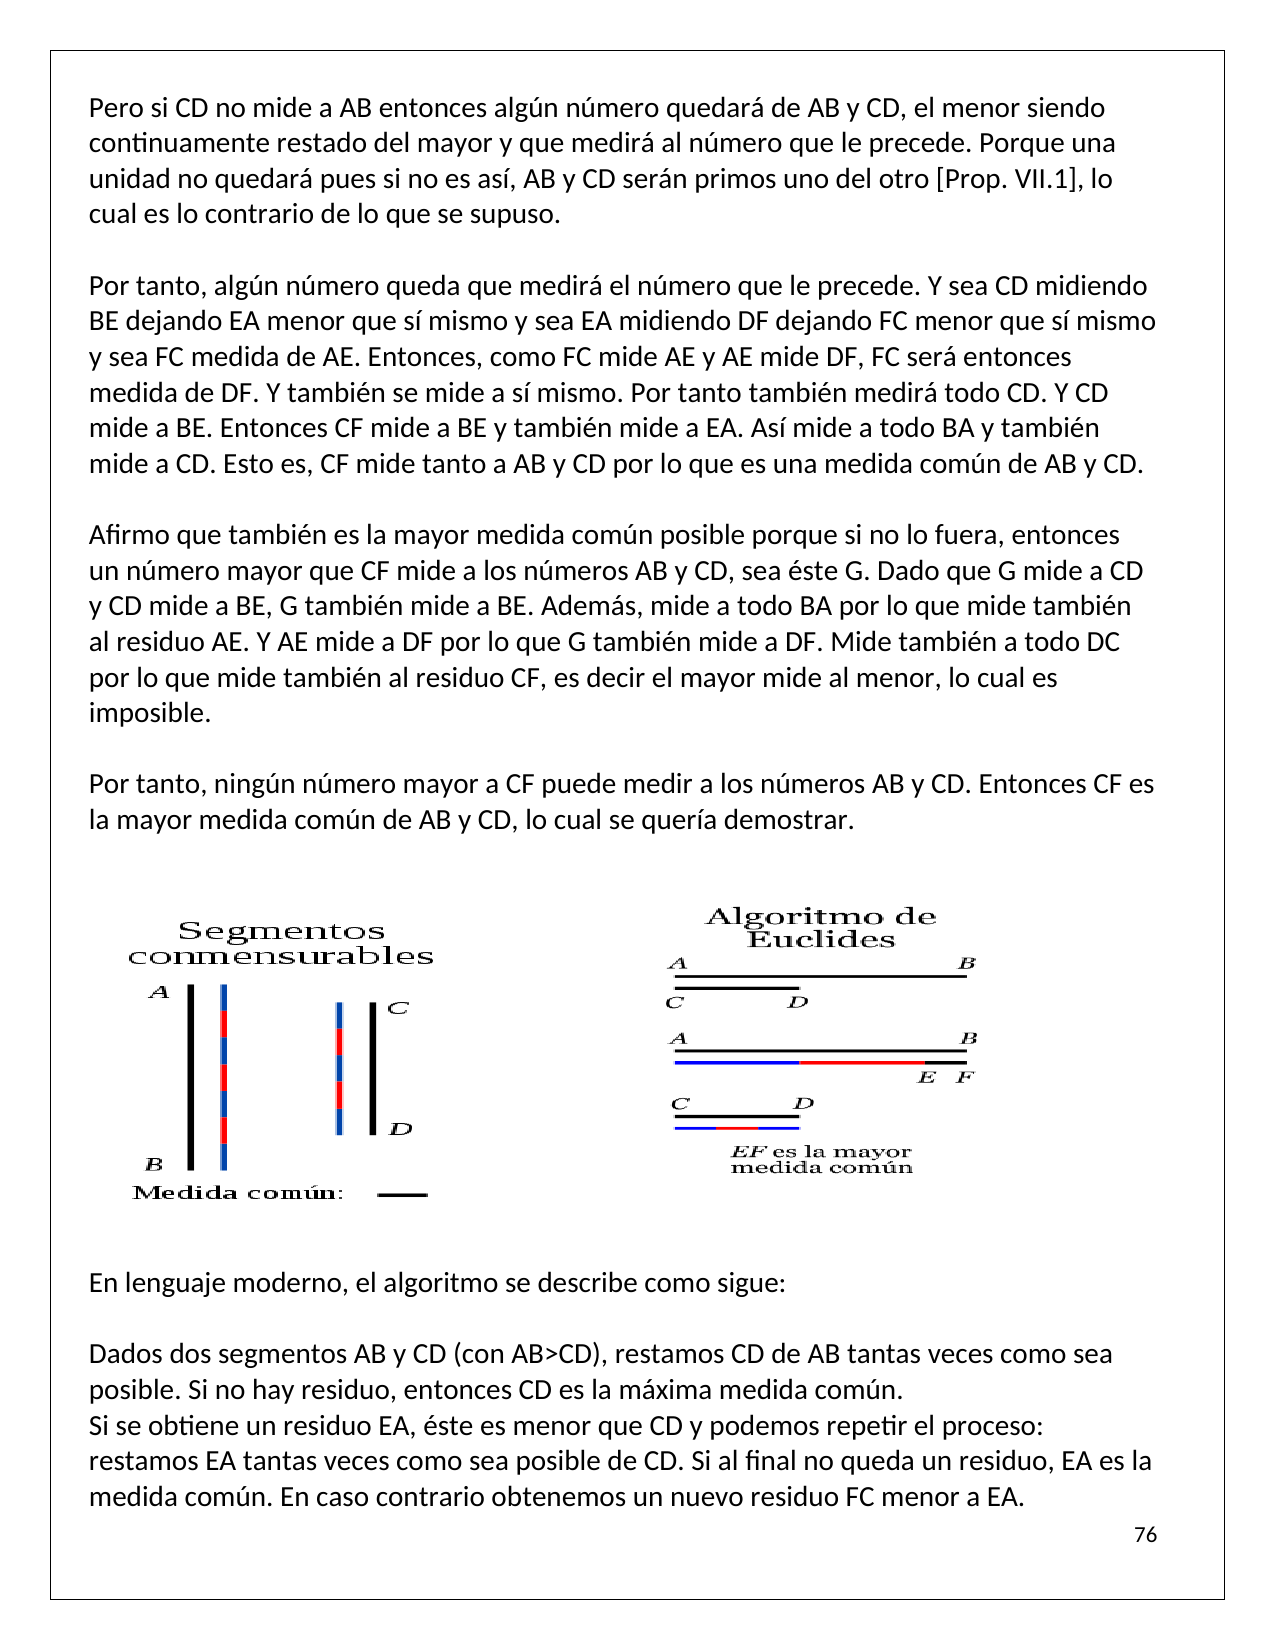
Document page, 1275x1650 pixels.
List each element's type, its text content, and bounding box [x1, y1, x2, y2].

picture [89, 901, 474, 1216]
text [89, 89, 1157, 231]
text En lenguaje moderno, el algoritmo se describe como sigue: [89, 1264, 1157, 1300]
text Afirmo que también es la mayor medida común posible porque si no lo fuera, entonces un número mayor que CF mide a los números AB y CD, sea éste G. Dado que G mide a CD y CD mide a BE, G también mide a BE. Además, mide a todo BA por lo que mide también al residuo AE. Y AE mide a DF por lo que G también mide a DF. Mide también a todo DC por lo que mide también al residuo CF, es decir el mayor mide al menor, lo cual es imposible. [89, 516, 1157, 730]
text Si se obtiene un residuo EA, éste es menor que CD y podemos repetir el proceso: restamos EA tantas veces como sea posible de CD. Si al final no queda un residuo, EA es la medida común. En caso contrario obtenemos un nuevo residuo FC menor a EA. [89, 1407, 1157, 1514]
text Por tanto, algún número queda que medirá el número que le precede. Y sea CD midiendo BE dejando EA menor que sí mismo y sea EA midiendo DF dejando FC menor que sí mismo y sea FC medida de AE. Entonces, como FC mide AE y AE mide DF, FC será entonces medida de DF. Y también se mide a sí mismo. Por tanto también medirá todo CD. Y CD mide a BE. Entonces CF mide a BE y también mide a EA. Así mide a todo BA y también mide a CD. Esto es, CF mide tanto a AB y CD por lo que es una medida común de AB y CD. [89, 267, 1157, 481]
text Dados dos segmentos AB y CD (con AB>CD), restamos CD de AB tantas veces como sea posible. Si no hay residuo, entonces CD es la máxima medida común. [89, 1336, 1157, 1407]
picture [659, 901, 985, 1181]
text Por tanto, ningún número mayor a CF puede medir a los números AB y CD. Entonces CF es la mayor medida común de AB y CD, lo cual se quería demostrar. [89, 766, 1157, 837]
